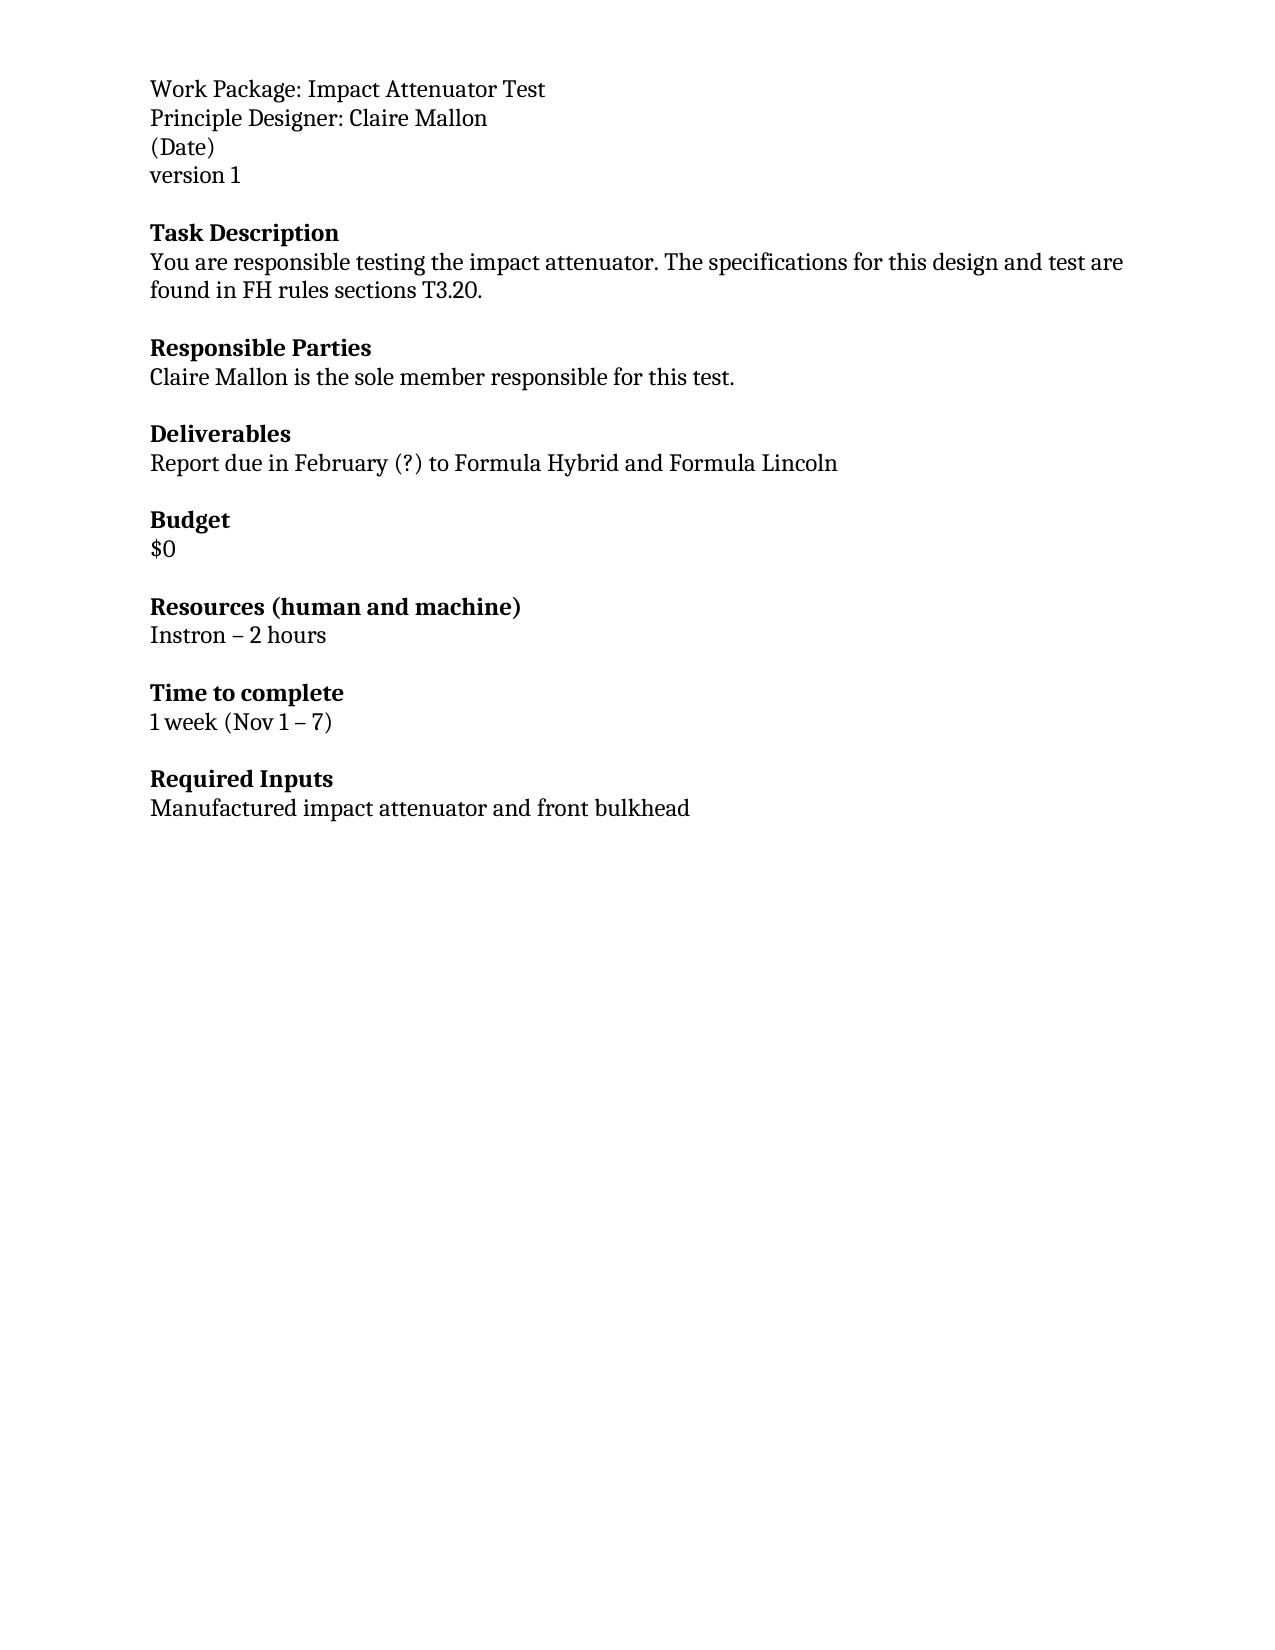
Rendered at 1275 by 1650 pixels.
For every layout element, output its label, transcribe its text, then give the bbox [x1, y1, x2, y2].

text $0 [150, 535, 1125, 564]
text Deliverables [150, 420, 1125, 449]
text Claire Mallon is the sole member responsible for this test. [150, 362, 1125, 391]
text Resources (human and machine) [150, 592, 1125, 621]
text Instron – 2 hours [150, 621, 1125, 650]
text 1 week (Nov 1 – 7) [150, 707, 1125, 736]
text Manufactured impact attenuator and front bulkhead [150, 794, 1125, 822]
text Time to complete [150, 679, 1125, 707]
text Budget [150, 506, 1125, 535]
text You are responsible testing the impact attenuator. The specifications for this design and test are found in FH rules sections T3.20. [150, 247, 1125, 305]
text Task Description [150, 219, 1125, 247]
text Responsible Parties [150, 334, 1125, 362]
text Report due in February (?) to Formula Hybrid and Formula Lincoln [150, 449, 1125, 477]
text Required Inputs [150, 765, 1125, 794]
